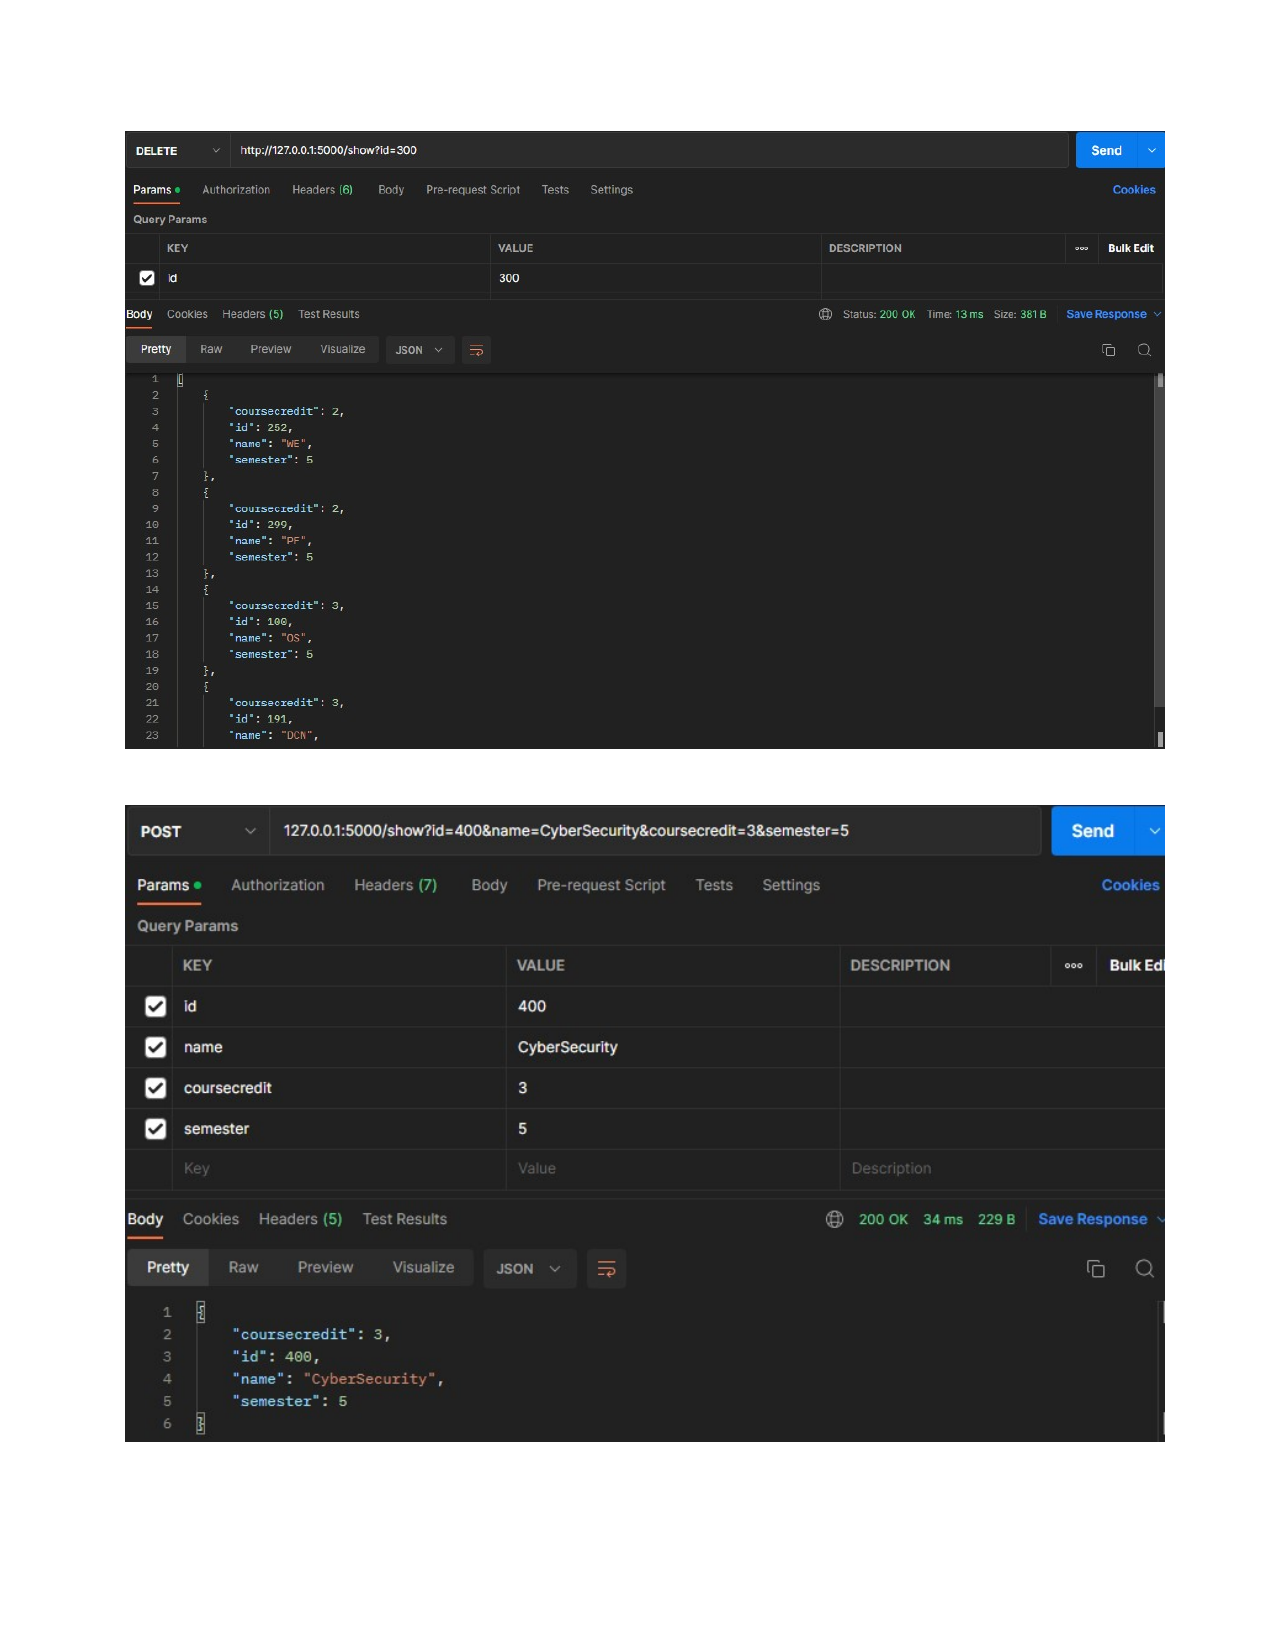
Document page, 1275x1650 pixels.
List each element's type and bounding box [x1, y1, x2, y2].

picture [125, 131, 1165, 749]
picture [125, 805, 1165, 1442]
